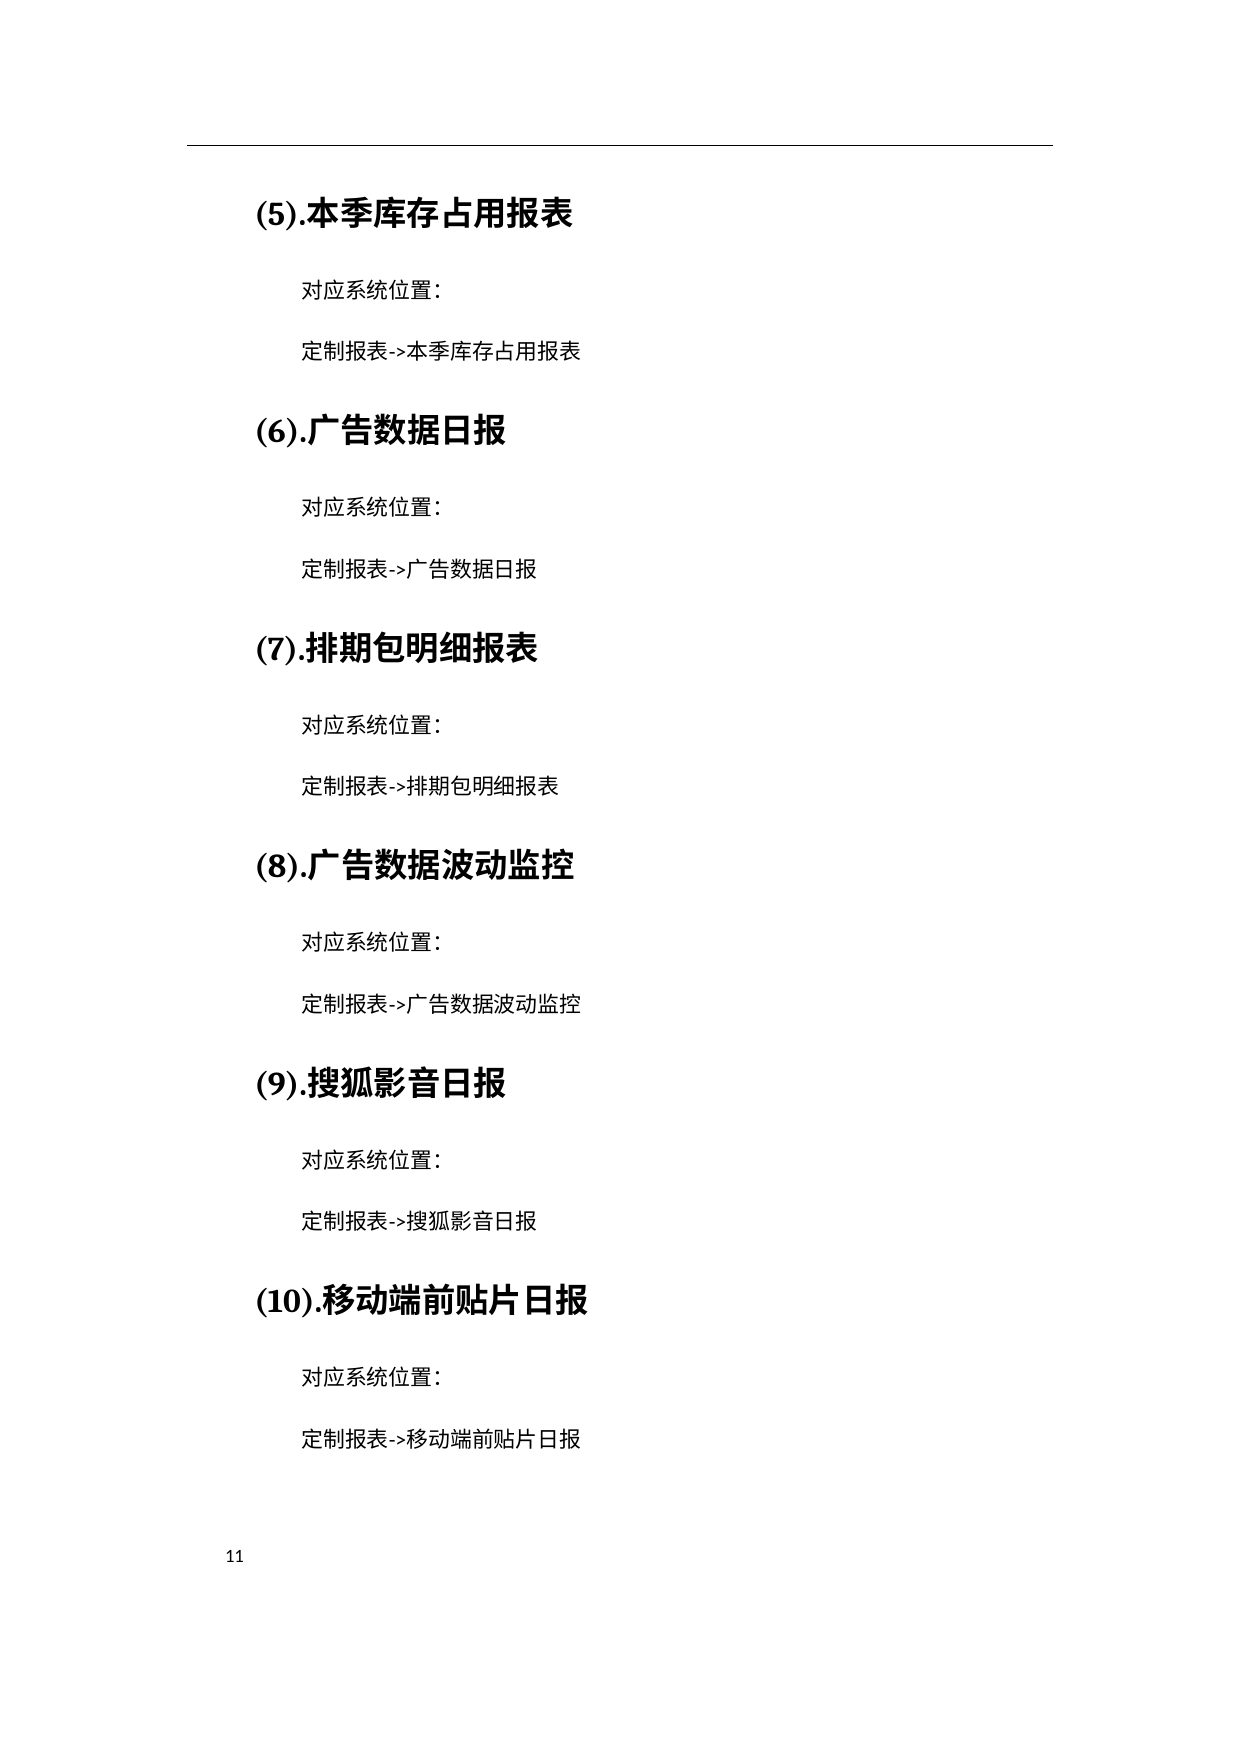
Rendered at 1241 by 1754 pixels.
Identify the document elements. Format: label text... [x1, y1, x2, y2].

list 对应系统位置： [301, 1360, 1053, 1392]
list 对应系统位置： [301, 707, 1053, 740]
list 定制报表->排期包明细报表 [301, 769, 1053, 801]
list 定制报表->广告数据波动监控 [301, 986, 1053, 1019]
list 对应系统位置： [301, 1142, 1053, 1175]
subtitle (8).广告数据波动监控 [187, 831, 1053, 896]
subtitle (6).广告数据日报 [187, 396, 1053, 461]
subtitle (10).移动端前贴片日报 [187, 1266, 1053, 1331]
list 定制报表->广告数据日报 [301, 551, 1053, 584]
list 对应系统位置： [301, 925, 1053, 957]
list 定制报表->移动端前贴片日报 [301, 1421, 1053, 1454]
list 定制报表->本季库存占用报表 [301, 334, 1053, 366]
list 定制报表->搜狐影音日报 [301, 1204, 1053, 1236]
subtitle (9).搜狐影音日报 [187, 1048, 1053, 1113]
subtitle (7).排期包明细报表 [187, 613, 1053, 678]
list 对应系统位置： [301, 490, 1053, 522]
list 对应系统位置： [301, 272, 1053, 305]
subtitle (5).本季库存占用报表 [187, 178, 1053, 243]
